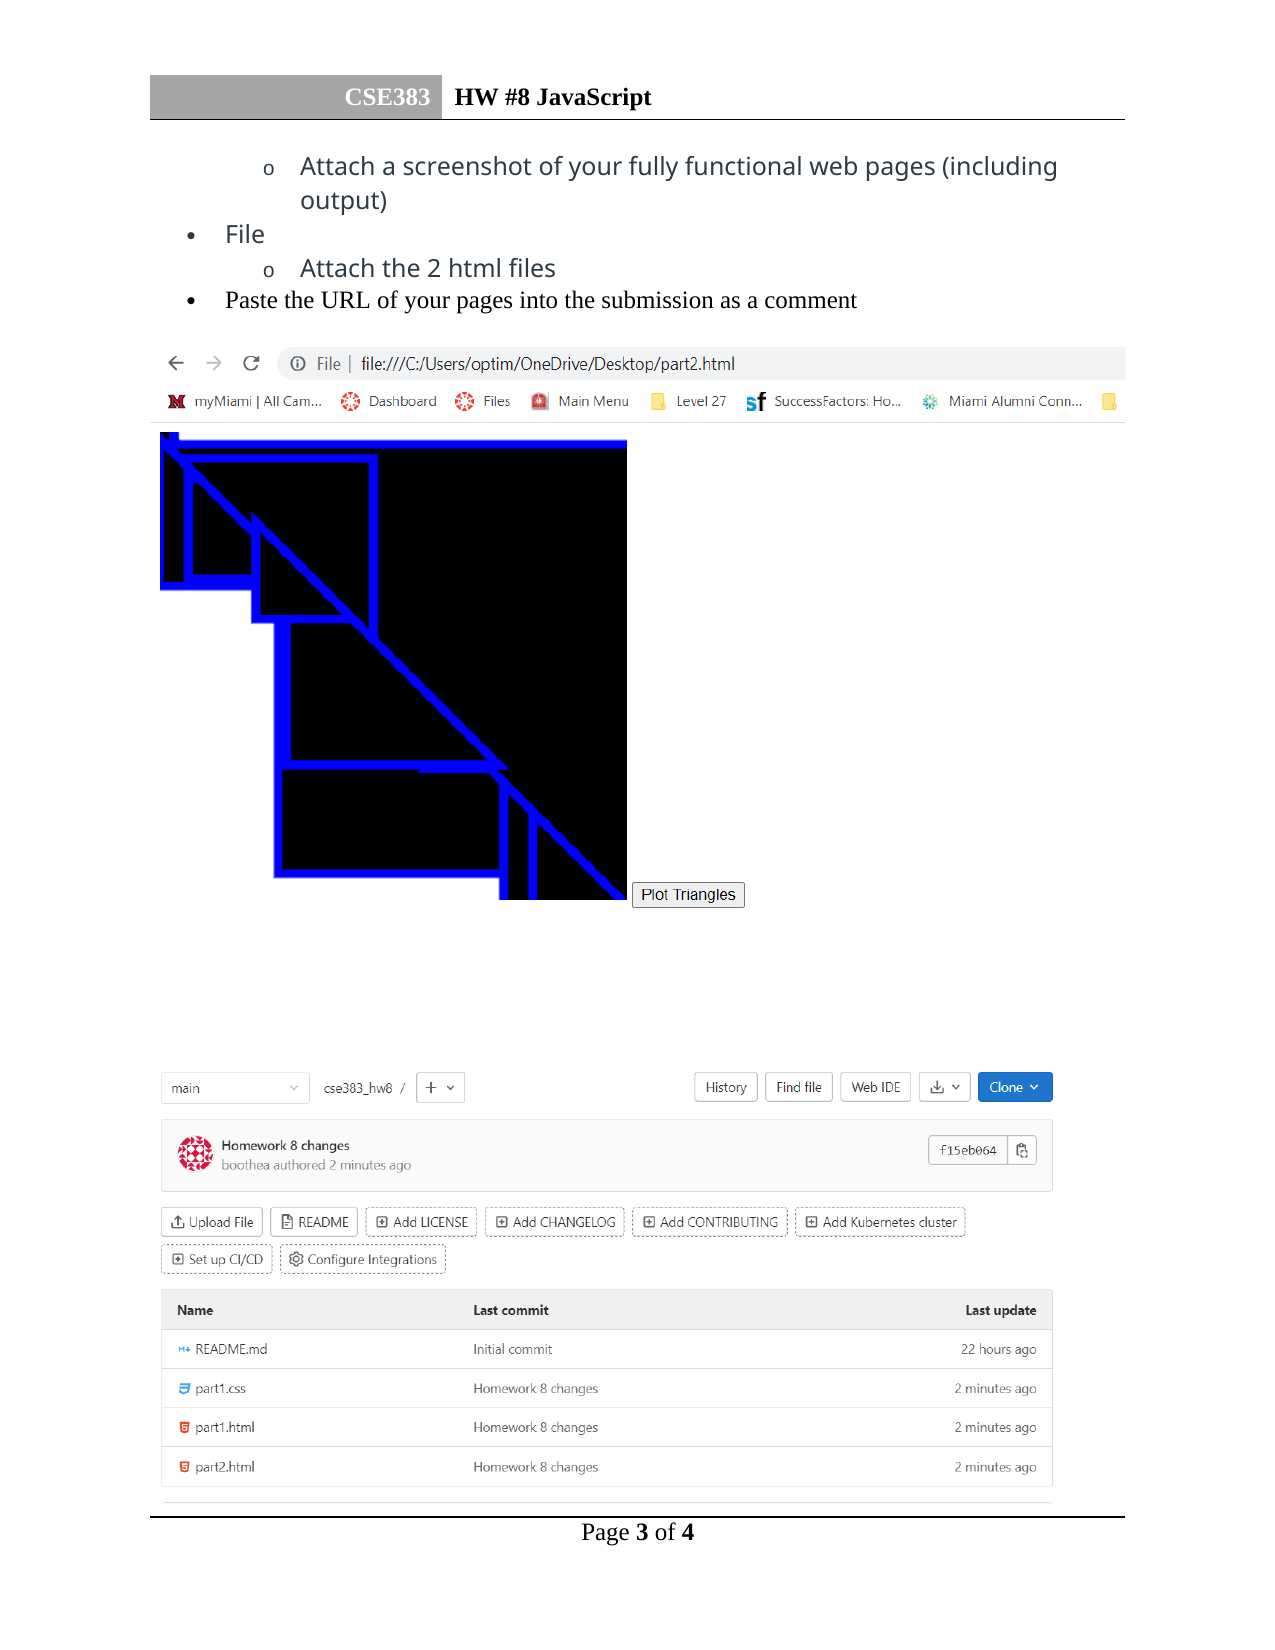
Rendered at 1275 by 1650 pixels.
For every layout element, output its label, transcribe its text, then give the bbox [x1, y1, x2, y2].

list Paste the URL of your pages into the submission as a comment [187, 285, 1125, 313]
picture [150, 1062, 1125, 1504]
list Attach the 2 html files [262, 251, 1125, 285]
list Attach a screenshot of your fully functional web pages (including output) [262, 148, 1125, 217]
picture [150, 342, 1125, 1033]
list File [187, 217, 1125, 251]
